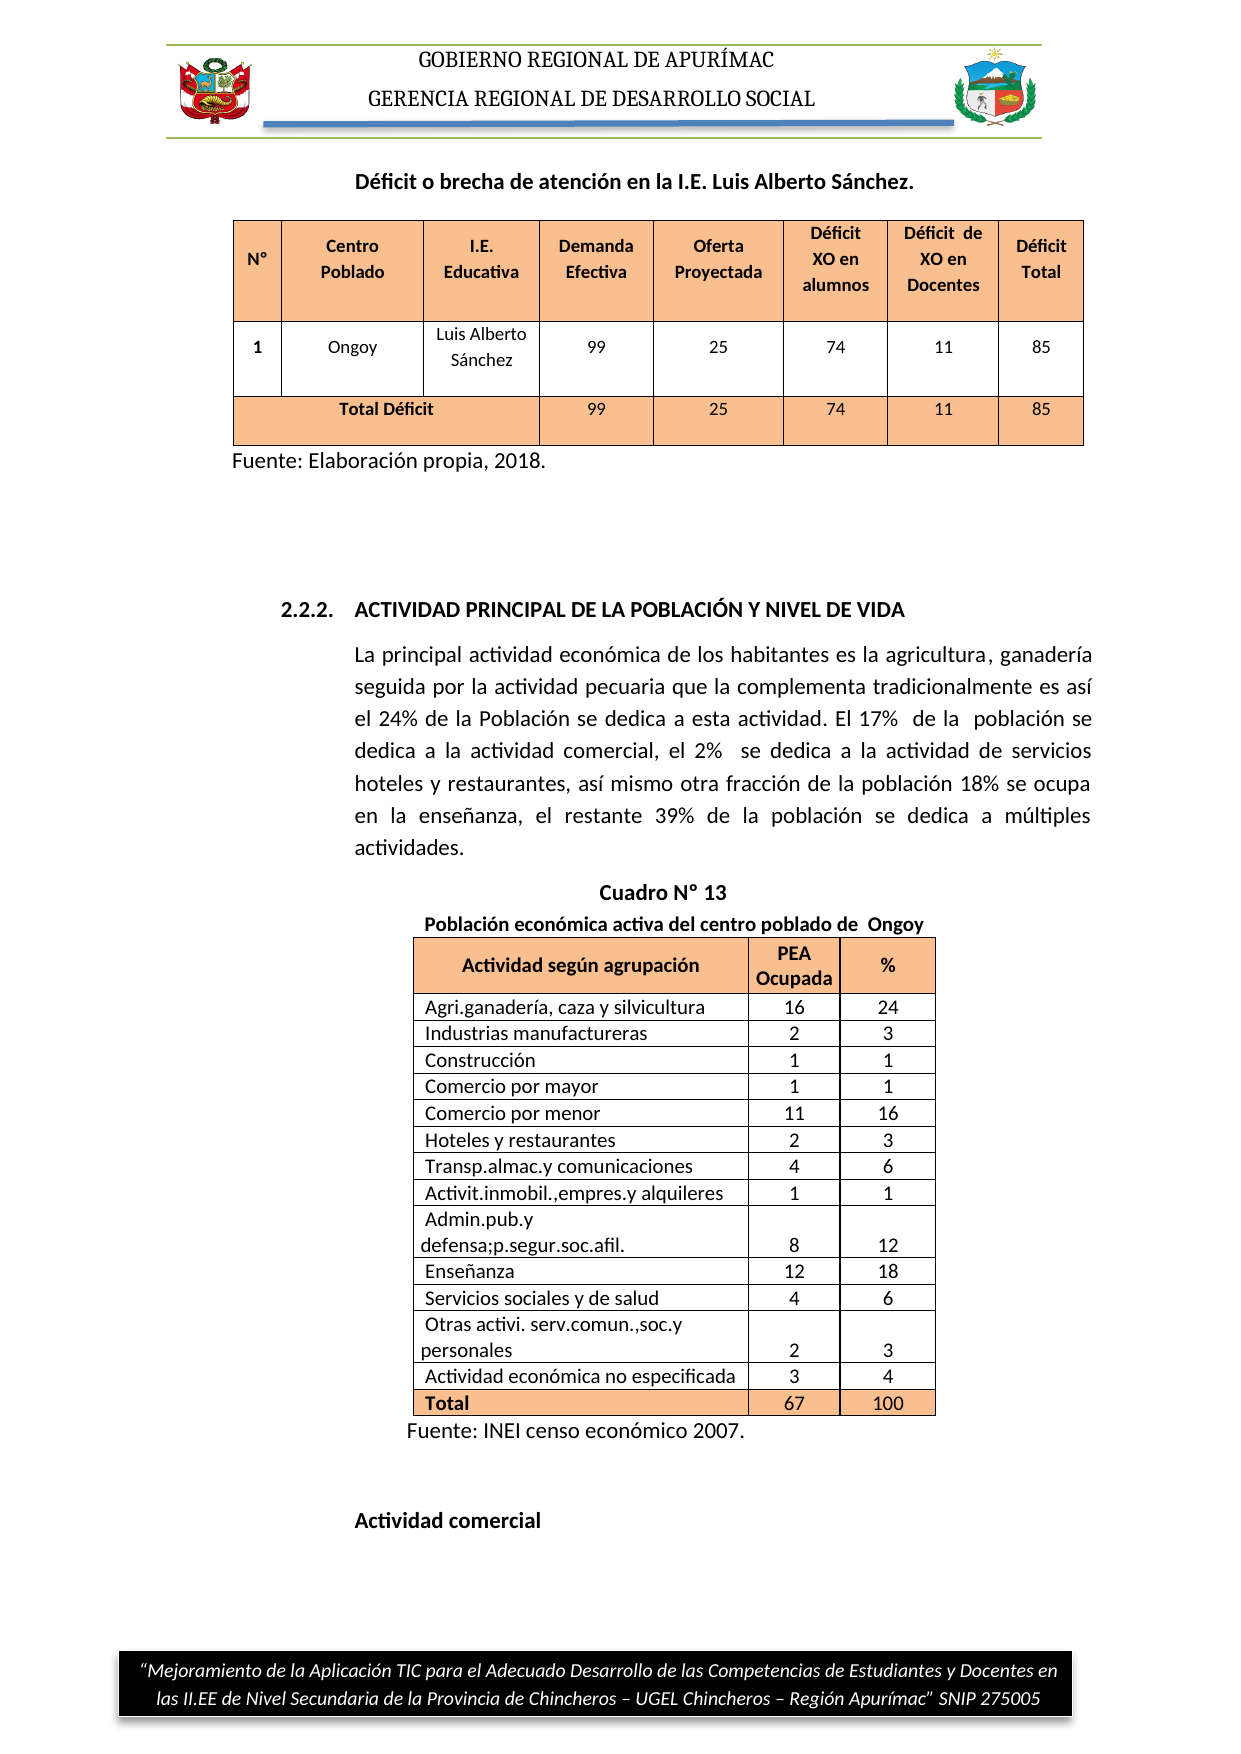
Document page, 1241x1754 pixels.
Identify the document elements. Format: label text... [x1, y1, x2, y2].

table_cell 1 [749, 1047, 839, 1073]
table_cell PEA Ocupada [749, 938, 839, 993]
text La principal actividad económica de los habitantes es la agricultura, ganadería seguida por la actividad pecuaria que la complementa tradicionalmente es así el 24% de la Población se dedica a esta actividad. El 17% de la población se dedica a la actividad comercial, el 2% se dedica a la actividad de servicios hoteles y restaurantes, así mismo otra fracción de la población 18% se ocupa en la enseñanza, el restante 39% de la población se dedica a múltiples actividades. [354, 640, 1092, 861]
table_cell 1 [841, 1047, 935, 1073]
table_cell Total Déficit [234, 397, 539, 445]
table_cell 1 [749, 1074, 839, 1099]
table_header Déficit de XO en Docentes [888, 221, 998, 321]
table_cell Agri.ganadería, caza y silvicultura [414, 994, 748, 1019]
table_cell Industrias manufactureras [414, 1021, 748, 1046]
table_cell 11 [888, 322, 998, 396]
table_cell % [841, 938, 935, 993]
table_cell Servicios sociales y de salud [414, 1285, 748, 1310]
table_cell 99 [540, 322, 653, 396]
table_cell 3 [841, 1311, 935, 1362]
table_cell Transp.almac.y comunicaciones [414, 1153, 748, 1179]
table_cell 25 [654, 397, 783, 445]
table_cell 3 [749, 1363, 839, 1389]
table_cell 67 [749, 1390, 839, 1415]
list ACTIVIDAD PRINCIPAL DE LA POBLACIÓN Y NIVEL DE VIDA [281, 595, 1092, 623]
table_cell Ongoy [282, 322, 423, 396]
table_cell Actividad económica no especificada [414, 1363, 748, 1389]
table_cell 3 [841, 1021, 935, 1046]
table_cell 16 [841, 1100, 935, 1126]
table_cell 6 [841, 1285, 935, 1310]
table_header Déficit Total [999, 221, 1083, 321]
table_header Nº [234, 221, 281, 321]
table_header Centro Poblado [282, 221, 423, 321]
table_cell 11 [749, 1100, 839, 1126]
table_cell 11 [888, 397, 998, 445]
table_cell 1 [234, 322, 281, 396]
table_header Déficit XO en alumnos [784, 221, 887, 321]
table_cell Construcción [414, 1047, 748, 1073]
table_cell Comercio por mayor [414, 1074, 748, 1099]
table_cell Comercio por menor [414, 1100, 748, 1126]
table_cell 74 [784, 397, 887, 445]
text Déficit o brecha de atención en la I.E. Luis Alberto Sánchez. [177, 167, 1092, 195]
table_cell 18 [841, 1258, 935, 1284]
table_cell 85 [999, 322, 1083, 396]
table_cell 2 [749, 1021, 839, 1046]
table_cell 16 [749, 994, 839, 1019]
table_cell Admin.pub.y defensa;p.segur.soc.afil. [414, 1206, 748, 1257]
table_cell 6 [841, 1153, 935, 1179]
table_cell 2 [749, 1311, 839, 1362]
list Actividad comercial [354, 1506, 1092, 1534]
table_cell Actividad según agrupación [414, 938, 748, 993]
table_cell 1 [841, 1180, 935, 1205]
table_cell 4 [841, 1363, 935, 1389]
list Fuente: INEI censo económico 2007. [335, 1416, 1092, 1444]
table_cell 85 [999, 397, 1083, 445]
table_header Oferta Proyectada [654, 221, 783, 321]
table_cell 12 [749, 1258, 839, 1284]
table_cell 1 [841, 1074, 935, 1099]
table_cell 99 [540, 397, 653, 445]
table_cell 4 [749, 1153, 839, 1179]
picture [174, 56, 255, 126]
table_cell 12 [841, 1206, 935, 1257]
table_header I.E. Educativa [424, 221, 539, 321]
table_cell Hoteles y restaurantes [414, 1127, 748, 1152]
table_cell 100 [841, 1390, 935, 1415]
table_cell 25 [654, 322, 783, 396]
table_cell Luis Alberto Sánchez [424, 322, 539, 396]
text Fuente: Elaboración propia, 2018. [222, 446, 1092, 474]
table_cell Enseñanza [414, 1258, 748, 1284]
table_cell 8 [749, 1206, 839, 1257]
table_cell Total [414, 1390, 748, 1415]
table_cell 1 [749, 1180, 839, 1205]
table_cell 24 [841, 994, 935, 1019]
table_header Población económica activa del centro poblado de Ongoy [413, 910, 936, 937]
table_cell 2 [749, 1127, 839, 1152]
table_header Demanda Efectiva [540, 221, 653, 321]
table_cell 3 [841, 1127, 935, 1152]
table_cell Otras activi. serv.comun.,soc.y personales [414, 1311, 748, 1362]
table_cell 4 [749, 1285, 839, 1310]
table_cell Activit.inmobil.,empres.y alquileres [414, 1180, 748, 1205]
picture [954, 46, 1036, 126]
list Cuadro Nº 13 [177, 878, 1092, 906]
table_cell 74 [784, 322, 887, 396]
